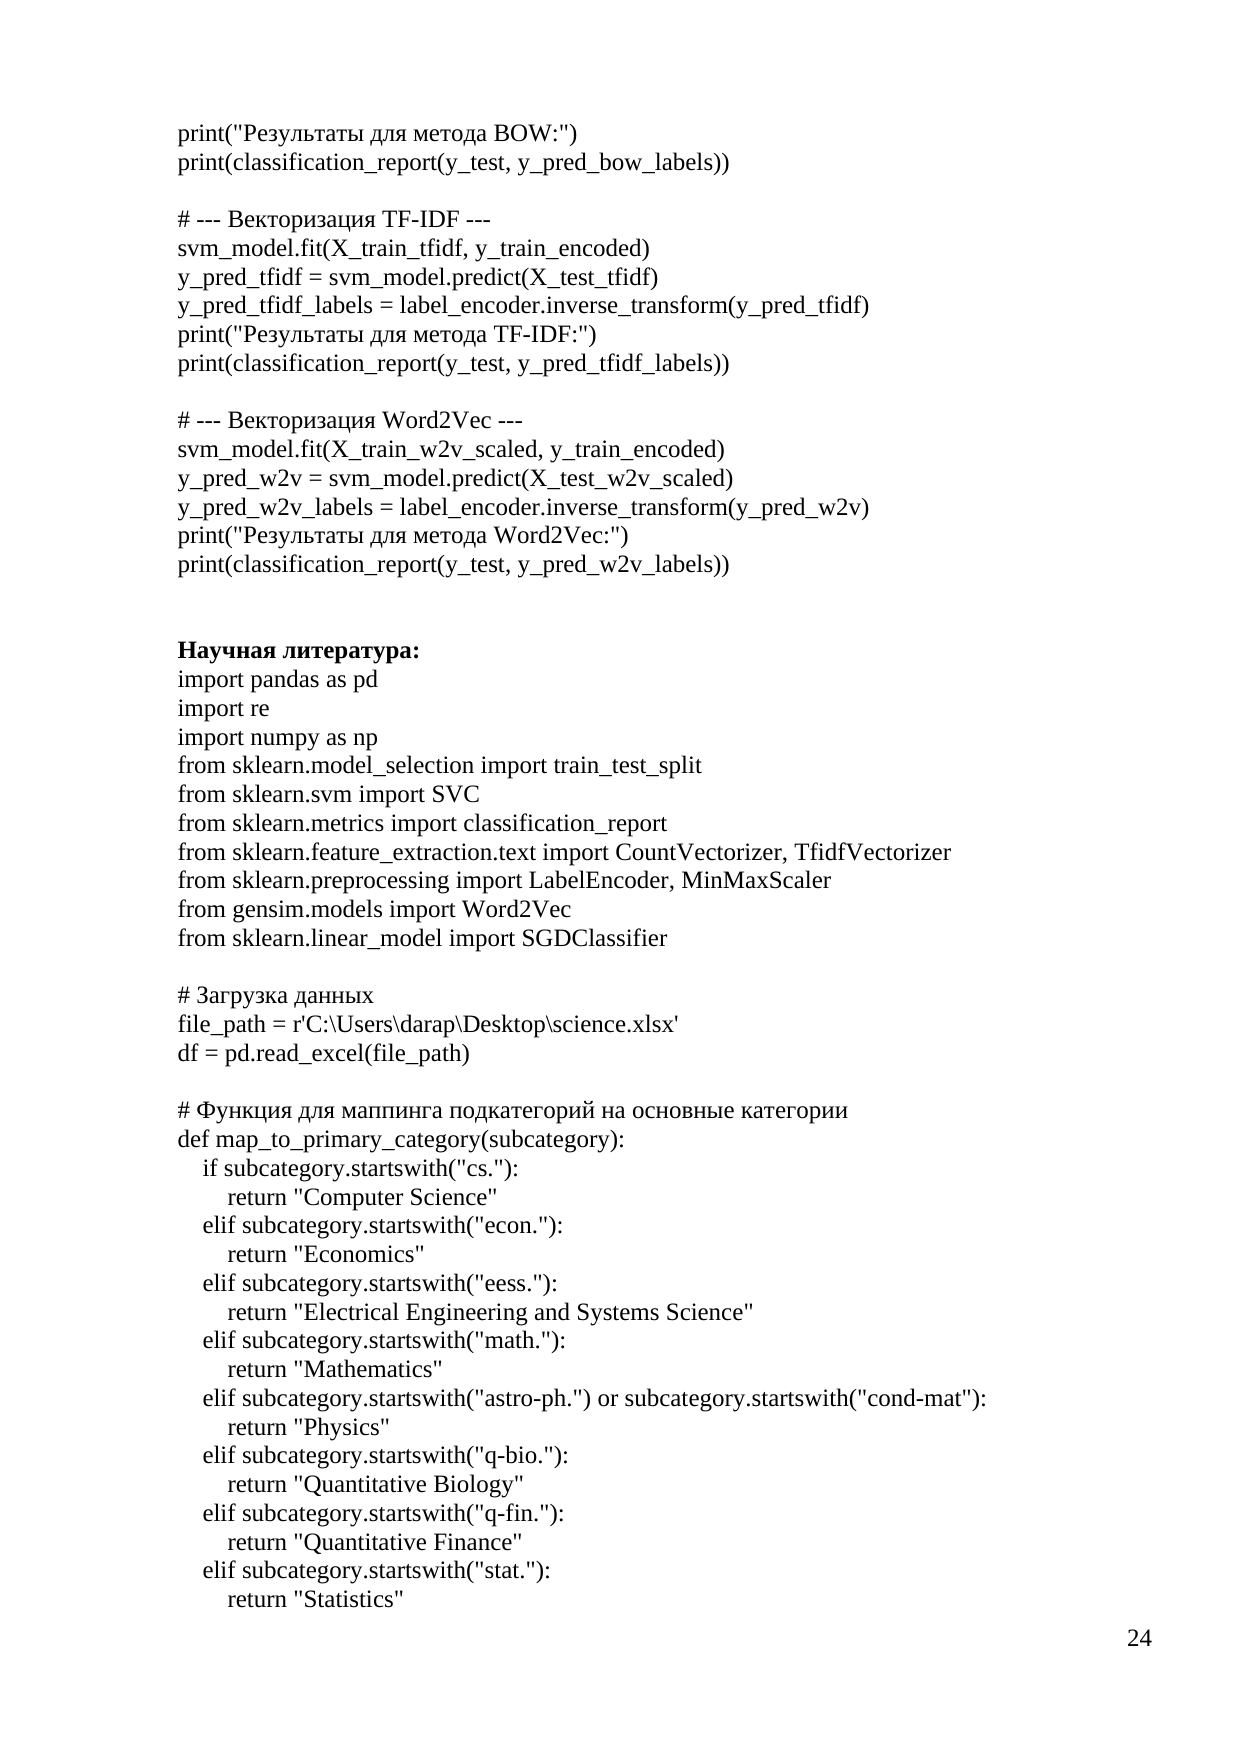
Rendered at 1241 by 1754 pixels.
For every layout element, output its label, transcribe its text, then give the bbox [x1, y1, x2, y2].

text elif subcategory.startswith("econ."): [177, 1211, 1152, 1239]
text return "Electrical Engineering and Systems Science" [177, 1297, 1152, 1326]
text from sklearn.model_selection import train_test_split [177, 751, 1152, 779]
text print(classification_report(y_test, y_pred_w2v_labels)) [177, 549, 1152, 578]
text # Функция для маппинга подкатегорий на основные категории [177, 1096, 1152, 1124]
text print(classification_report(y_test, y_pred_bow_labels)) [177, 147, 1152, 176]
text file_path = r'C:\Users\darap\Desktop\science.xlsx' [177, 1009, 1152, 1038]
text elif subcategory.startswith("q-bio."): [177, 1441, 1152, 1469]
text df = pd.read_excel(file_path) [177, 1038, 1152, 1067]
text # --- Векторизация TF-IDF --- [177, 204, 1152, 233]
text if subcategory.startswith("cs."): [177, 1153, 1152, 1182]
text # Загрузка данных [177, 981, 1152, 1009]
text def map_to_primary_category(subcategory): [177, 1124, 1152, 1153]
text print("Результаты для метода BOW:") [177, 118, 1152, 147]
text from sklearn.linear_model import SGDClassifier [177, 923, 1152, 952]
text return "Quantitative Finance" [177, 1527, 1152, 1556]
text return "Computer Science" [177, 1182, 1152, 1211]
text return "Quantitative Biology" [177, 1469, 1152, 1498]
text from sklearn.feature_extraction.text import CountVectorizer, TfidfVectorizer [177, 837, 1152, 866]
text elif subcategory.startswith("eess."): [177, 1268, 1152, 1297]
text import numpy as np [177, 722, 1152, 751]
text elif subcategory.startswith("q-fin."): [177, 1498, 1152, 1527]
text print(classification_report(y_test, y_pred_tfidf_labels)) [177, 348, 1152, 377]
text print("Результаты для метода Word2Vec:") [177, 521, 1152, 549]
text from sklearn.svm import SVC [177, 779, 1152, 808]
text import re [177, 693, 1152, 722]
text from sklearn.preprocessing import LabelEncoder, MinMaxScaler [177, 866, 1152, 894]
text print("Результаты для метода TF-IDF:") [177, 319, 1152, 348]
text elif subcategory.startswith("astro-ph.") or subcategory.startswith("cond-mat"): [177, 1383, 1152, 1412]
text # --- Векторизация Word2Vec --- [177, 406, 1152, 434]
text elif subcategory.startswith("math."): [177, 1326, 1152, 1354]
text y_pred_w2v = svm_model.predict(X_test_w2v_scaled) [177, 463, 1152, 492]
text from sklearn.metrics import classification_report [177, 808, 1152, 837]
text y_pred_w2v_labels = label_encoder.inverse_transform(y_pred_w2v) [177, 492, 1152, 521]
text svm_model.fit(X_train_tfidf, y_train_encoded) [177, 233, 1152, 262]
text import pandas as pd [177, 664, 1152, 693]
text from gensim.models import Word2Vec [177, 894, 1152, 923]
text return "Statistics" [177, 1584, 1152, 1613]
text return "Mathematics" [177, 1354, 1152, 1383]
text y_pred_tfidf_labels = label_encoder.inverse_transform(y_pred_tfidf) [177, 291, 1152, 319]
text svm_model.fit(X_train_w2v_scaled, y_train_encoded) [177, 434, 1152, 463]
text return "Economics" [177, 1239, 1152, 1268]
text elif subcategory.startswith("stat."): [177, 1556, 1152, 1584]
text Научная литература: [177, 636, 1152, 664]
text y_pred_tfidf = svm_model.predict(X_test_tfidf) [177, 262, 1152, 291]
text return "Physics" [177, 1412, 1152, 1441]
